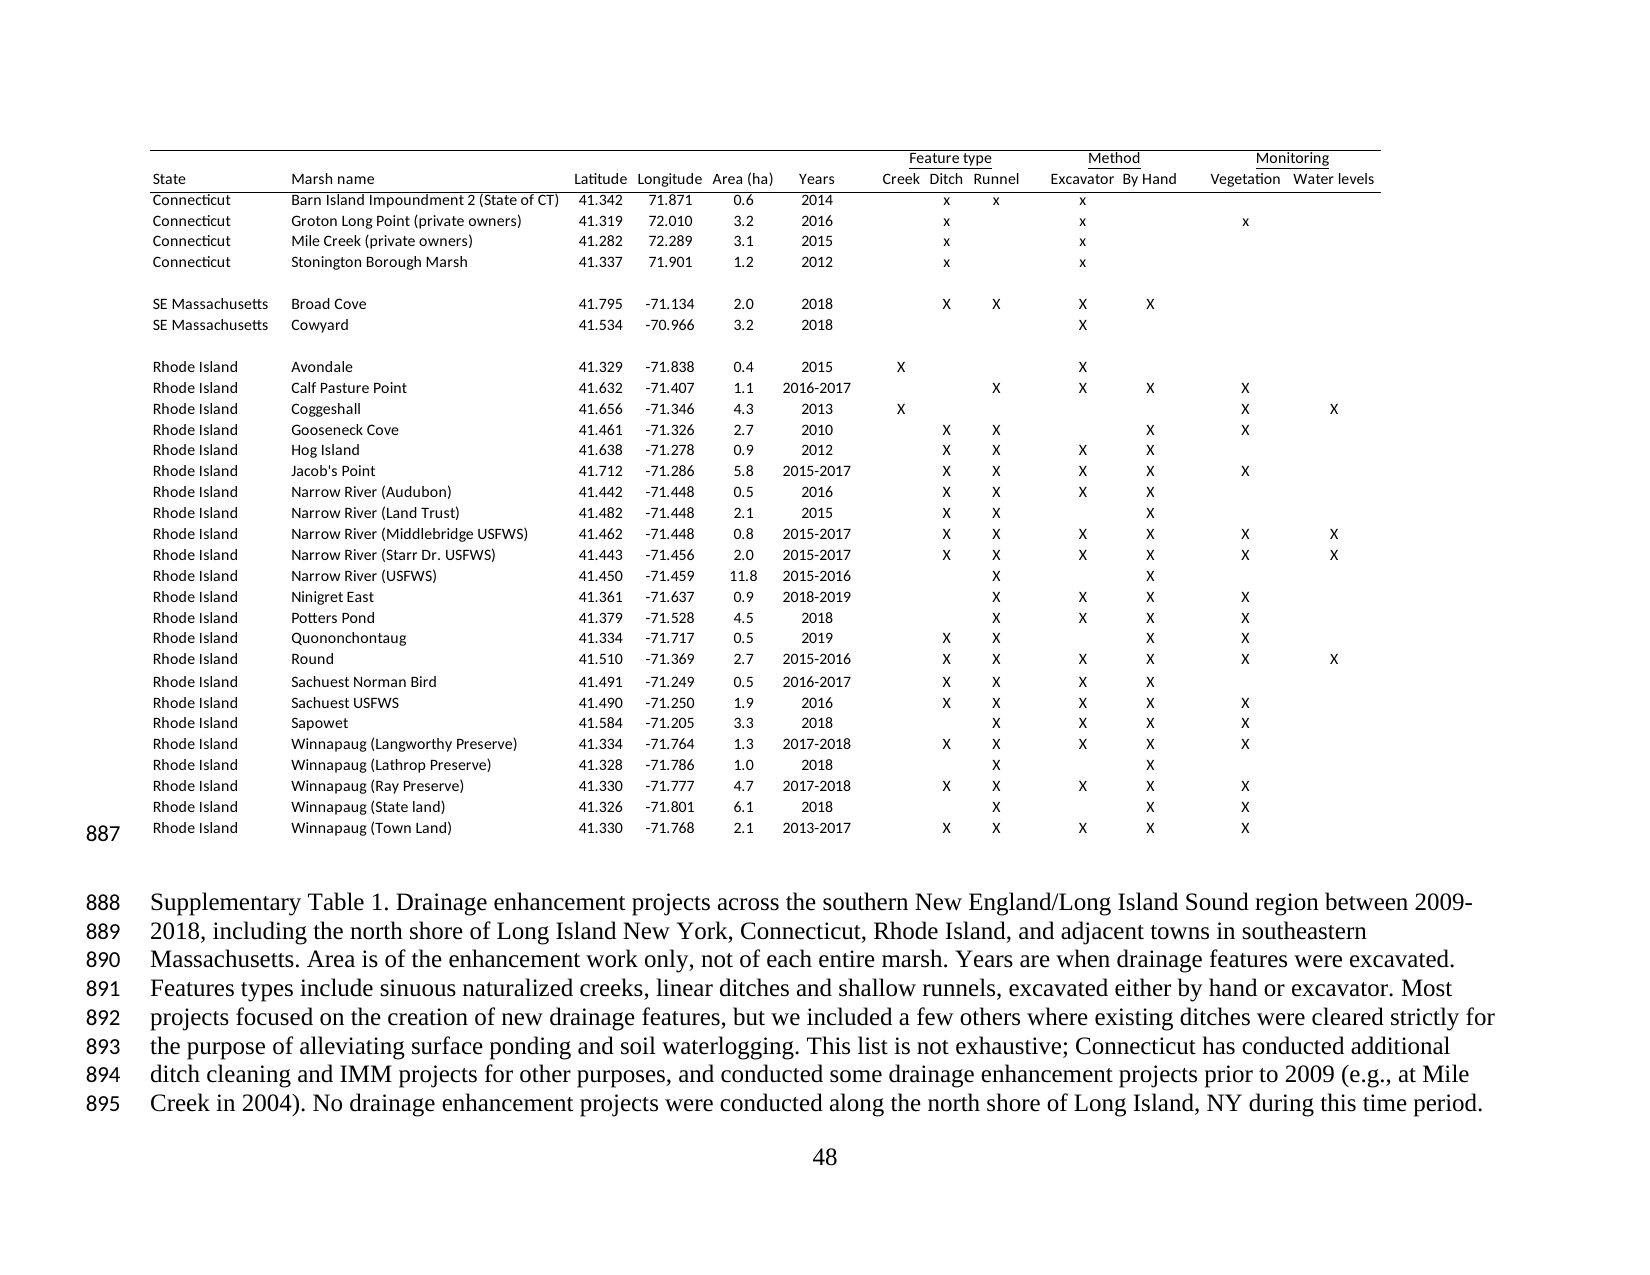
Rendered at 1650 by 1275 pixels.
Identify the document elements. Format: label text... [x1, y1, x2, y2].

text Supplementary Table 1. Drainage enhancement projects across the southern New England/Long Island Sound region between 2009-2018, including the north shore of Long Island New York, Connecticut, Rhode Island, and adjacent towns in southeastern Massachusetts. Area is of the enhancement work only, not of each entire marsh. Years are when drainage features were excavated. Features types include sinuous naturalized creeks, linear ditches and shallow runnels, excavated either by hand or excavator. Most projects focused on the creation of new drainage features, but we included a few others where existing ditches were cleared strictly for the purpose of alleviating surface ponding and soil waterlogging. This list is not exhaustive; Connecticut has conducted additional ditch cleaning and IMM projects for other purposes, and conducted some drainage enhancement projects prior to 2009 (e.g., at Mile Creek in 2004). No drainage enhancement projects were conducted along the north shore of Long Island, NY during this time period. [150, 887, 1500, 1117]
